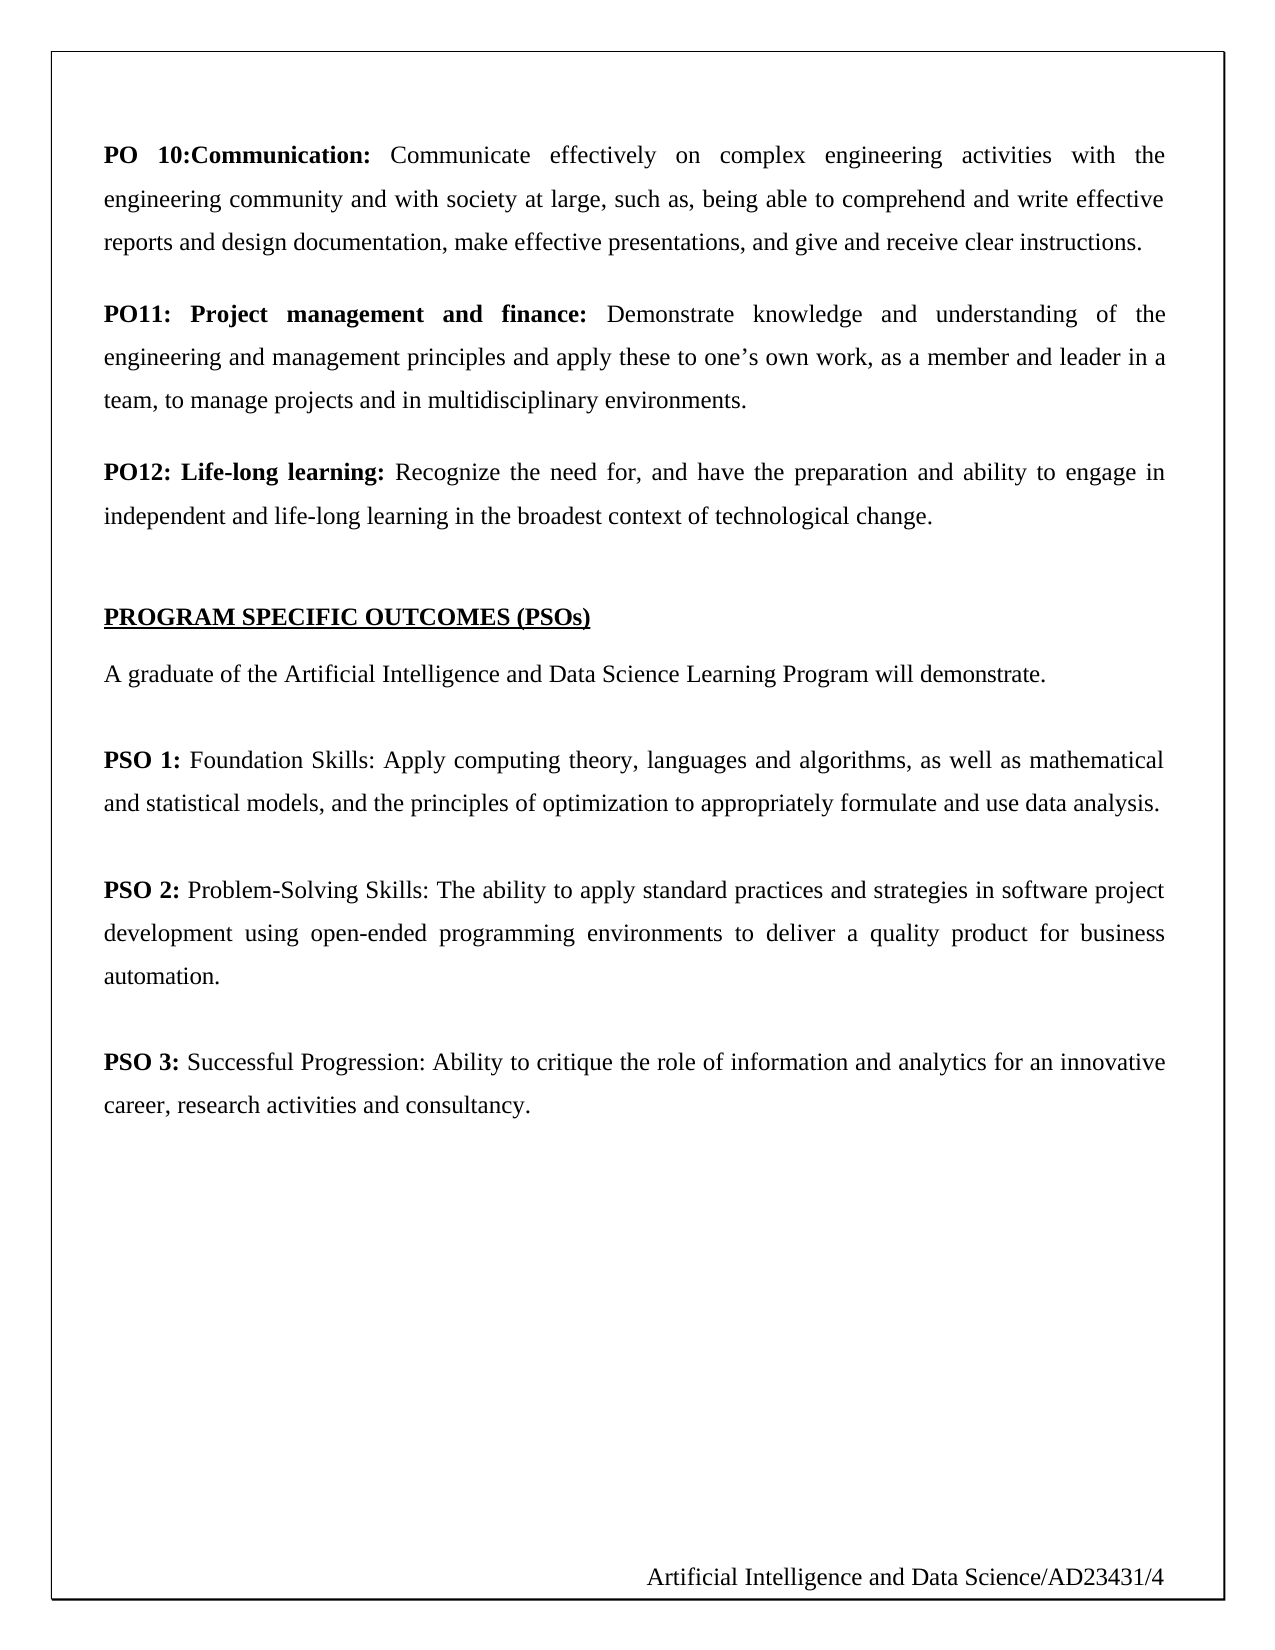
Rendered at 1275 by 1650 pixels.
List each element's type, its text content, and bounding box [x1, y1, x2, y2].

text PO12: Life-long learning: Recognize the need for, and have the preparation and ability to engage in independent and life-long learning in the broadest context of technological change. [103, 457, 1166, 530]
text PSO 3: Successful Progression: Ability to critique the role of information and analytics for an innovative career, research activities and consultancy. [103, 1047, 1167, 1119]
text PO 10:Communication: Communicate effectively on complex engineering activities with the engineering community and with society at large, such as, being able to comprehend and write effective reports and design documentation, make effective presentations, and give and receive clear instructions. [103, 141, 1166, 256]
text PO11: Project management and finance: Demonstrate knowledge and understanding of the engineering and management principles and apply these to one’s own work, as a member and leader in a team, to manage projects and in multidisciplinary environments. [103, 299, 1167, 414]
text PSO 1: Foundation Skills: Apply computing theory, languages and algorithms, as well as mathematical and statistical models, and the principles of optimization to appropriately formulate and use data analysis. [103, 745, 1165, 817]
text PROGRAM SPECIFIC OUTCOMES (PSOs) [103, 602, 1237, 631]
text A graduate of the Artificial Intelligence and Data Science Learning Program will demonstrate. [103, 659, 1237, 688]
text PSO 2: Problem-Solving Skills: The ability to apply standard practices and strategies in software project development using open-ended programming environments to deliver a quality product for business automation. [103, 875, 1166, 990]
